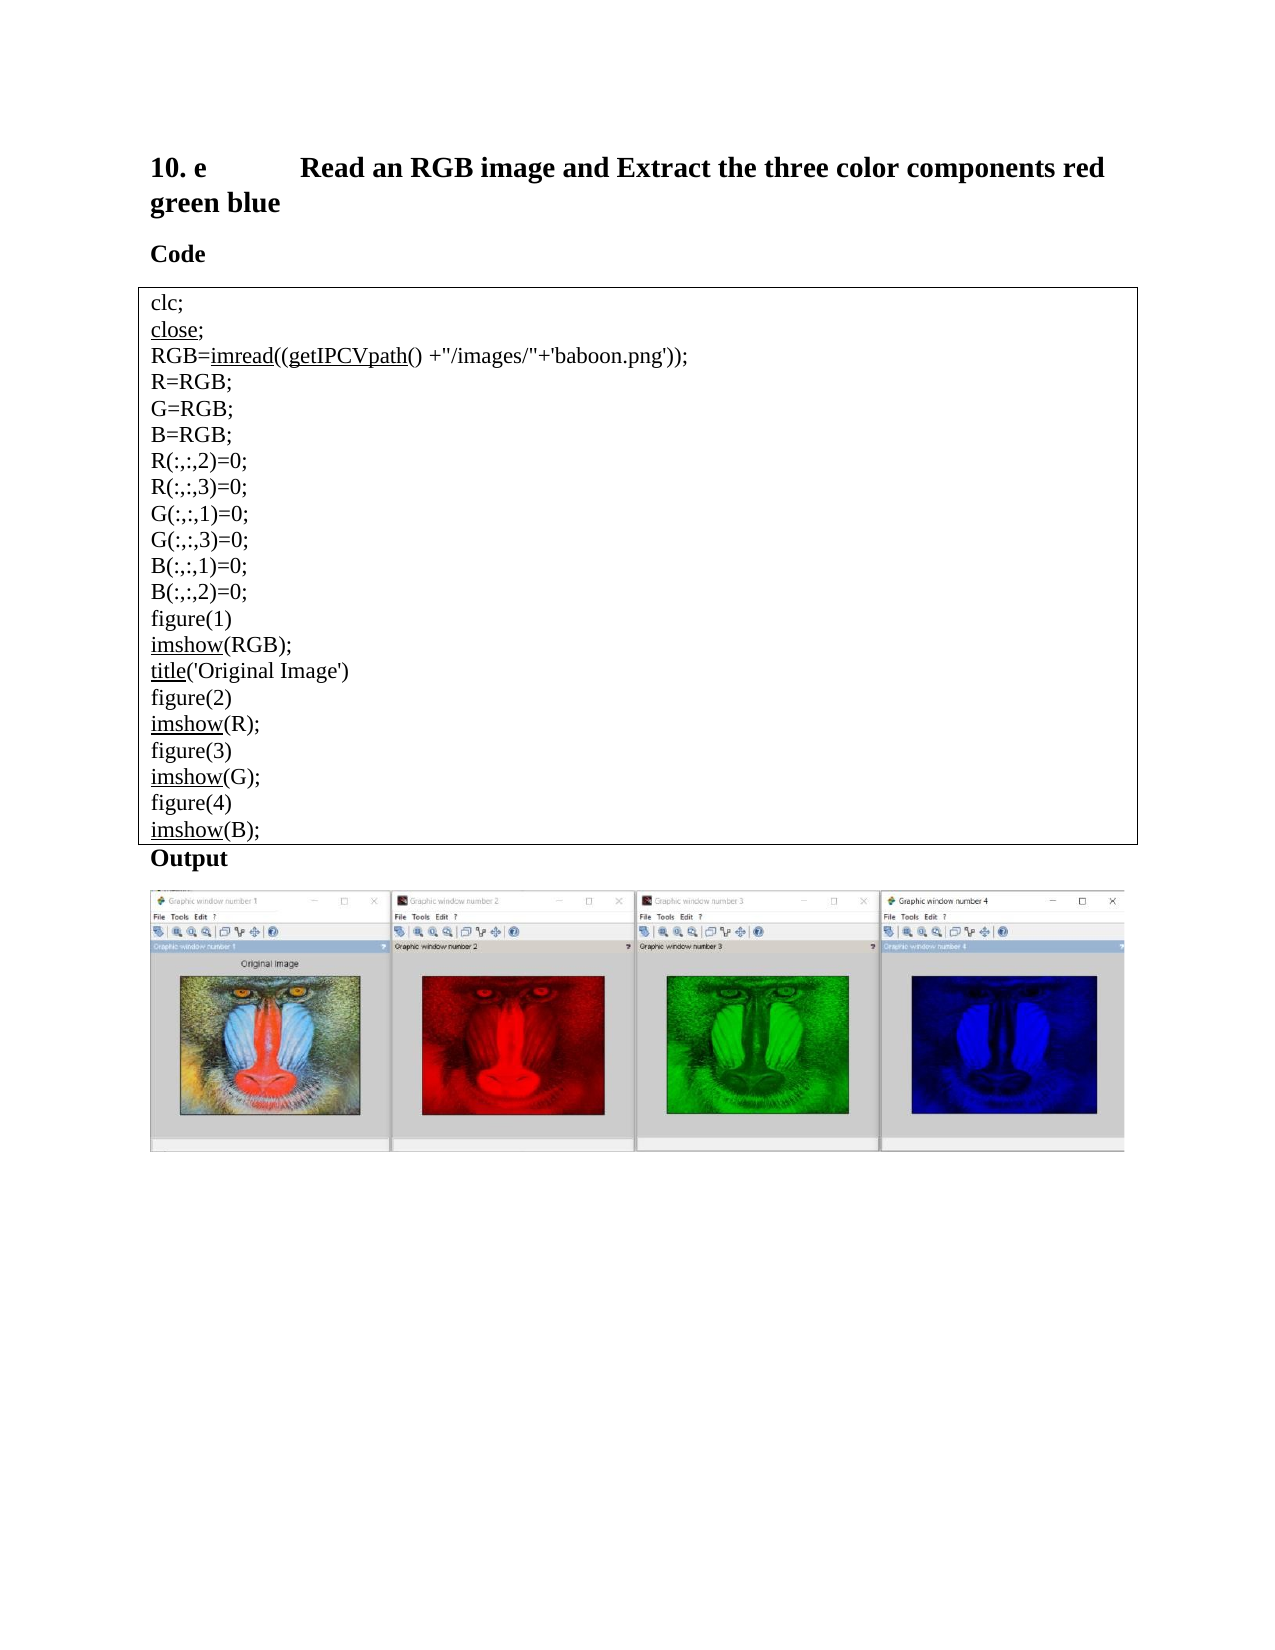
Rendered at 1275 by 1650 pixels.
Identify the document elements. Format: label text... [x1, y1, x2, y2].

picture [150, 890, 1125, 1152]
text Code [150, 239, 1187, 268]
text Output [150, 282, 1187, 872]
subtitle 10. e Read an RGB image and Extract the three color components red green blue [150, 150, 1106, 219]
